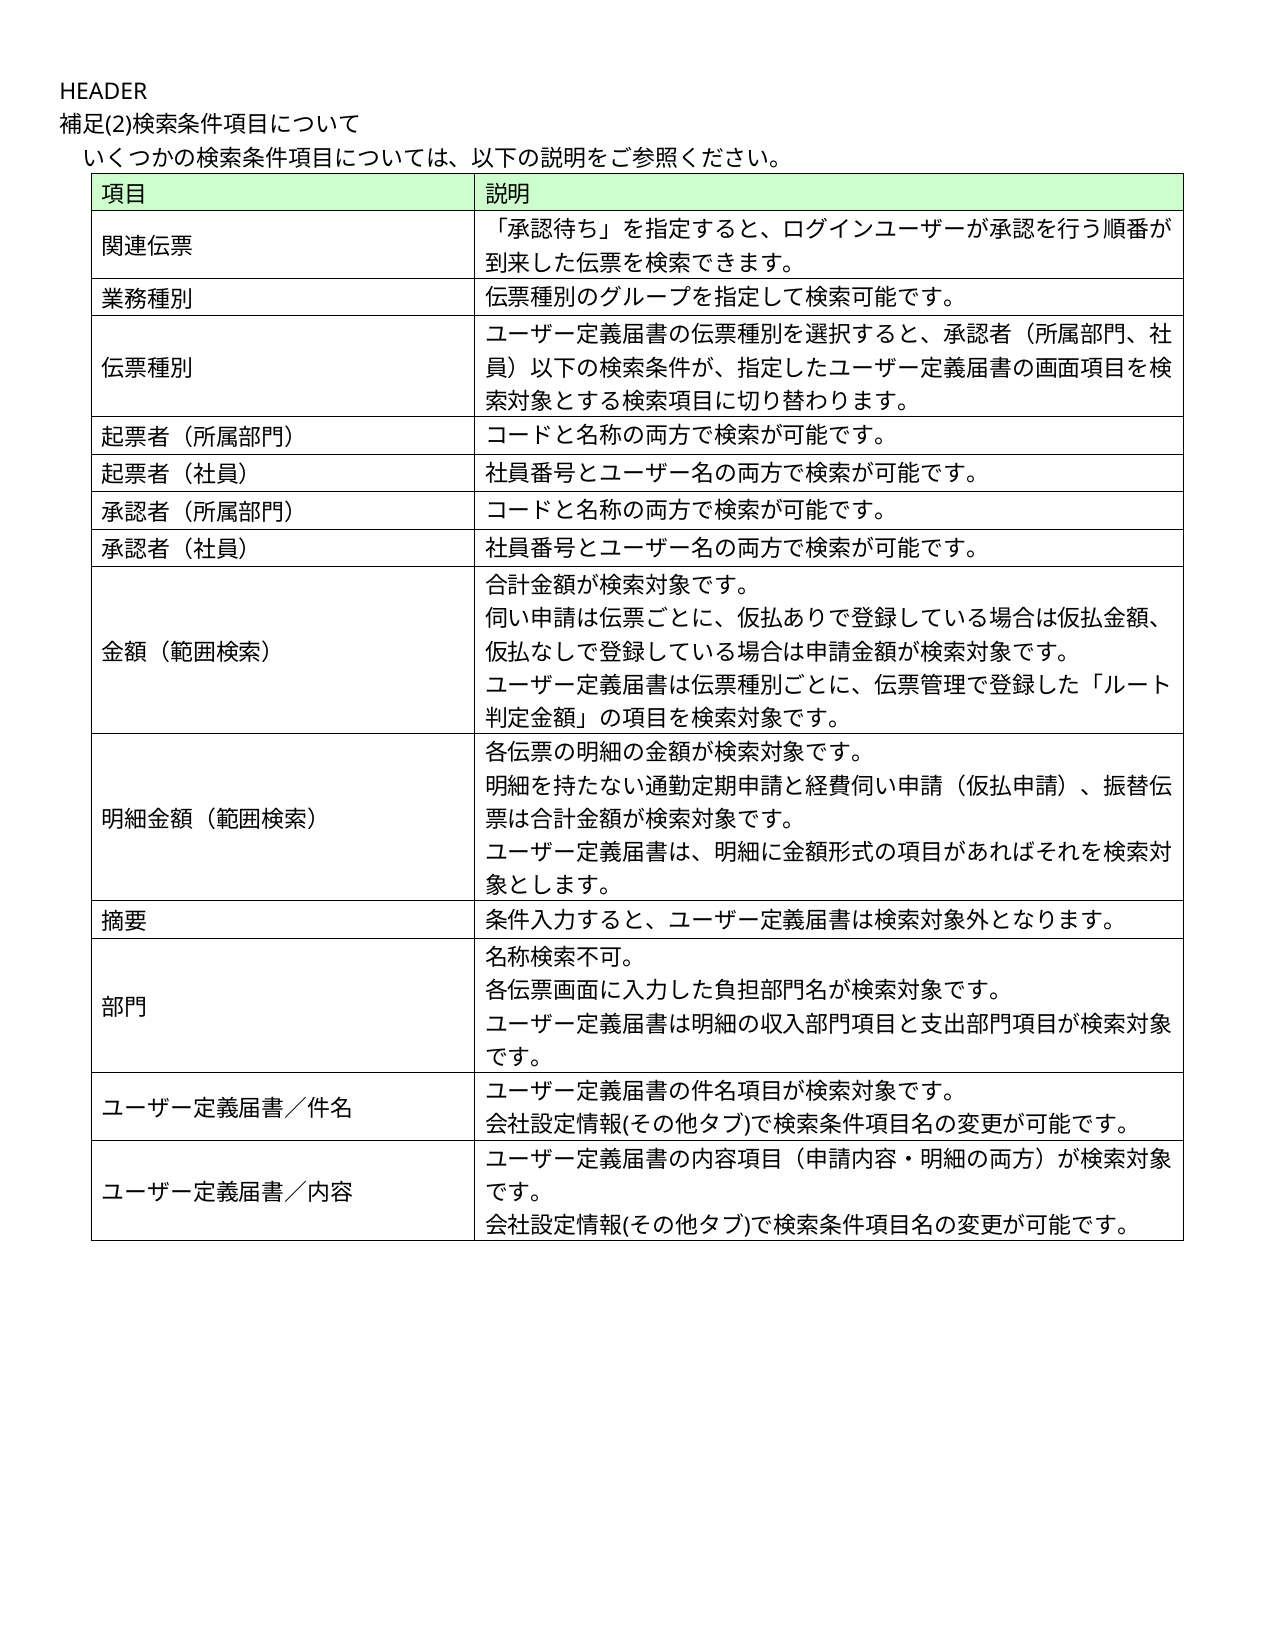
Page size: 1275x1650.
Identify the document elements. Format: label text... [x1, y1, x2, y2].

text いくつかの検索条件項目については、以下の説明をご参照ください。 [82, 139, 1216, 173]
table_cell 「承認待ち」を指定すると、ログインユーザーが承認を行う順番が到来した伝票を検索できます。 [475, 211, 1183, 278]
table_cell ユーザー定義届書の件名項目が検索対象です。 会社設定情報(その他タブ)で検索条件項目名の変更が可能です。 [475, 1073, 1183, 1139]
table_cell 承認者（所属部門） [92, 492, 474, 528]
table_cell 名称検索不可。 各伝票画面に入力した負担部門名が検索対象です。 ユーザー定義届書は明細の収入部門項目と支出部門項目が検索対象です。 [475, 939, 1183, 1072]
table_cell ユーザー定義届書／件名 [92, 1073, 474, 1139]
table_cell 伝票種別のグループを指定して検索可能です。 [475, 279, 1183, 315]
table_header 説明 [475, 174, 1183, 210]
table_cell 社員番号とユーザー名の両方で検索が可能です。 [475, 530, 1183, 566]
table_cell ユーザー定義届書の伝票種別を選択すると、承認者（所属部門、社員）以下の検索条件が、指定したユーザー定義届書の画面項目を検索対象とする検索項目に切り替わります。 [475, 316, 1183, 416]
table_cell 金額（範囲検索） [92, 567, 474, 733]
table_cell 各伝票の明細の金額が検索対象です。 明細を持たない通勤定期申請と経費伺い申請（仮払申請）、振替伝票は合計金額が検索対象です。 ユーザー定義届書は、明細に金額形式の項目があればそれを検索対象とします。 [475, 734, 1183, 900]
table_cell 合計金額が検索対象です。 伺い申請は伝票ごとに、仮払ありで登録している場合は仮払金額、仮払なしで登録している場合は申請金額が検索対象です。 ユーザー定義届書は伝票種別ごとに、伝票管理で登録した「ルート判定金額」の項目を検索対象です。 [475, 567, 1183, 733]
table_cell 起票者（社員） [92, 455, 474, 491]
table_cell 伝票種別 [92, 316, 474, 416]
table_cell 関連伝票 [92, 211, 474, 278]
table_cell ユーザー定義届書の内容項目（申請内容・明細の両方）が検索対象です。 会社設定情報(その他タブ)で検索条件項目名の変更が可能です。 [475, 1141, 1183, 1240]
table_cell 摘要 [92, 901, 474, 938]
table_cell 社員番号とユーザー名の両方で検索が可能です。 [475, 455, 1183, 491]
text 補足(2)検索条件項目について [59, 106, 1216, 139]
table_cell 部門 [92, 939, 474, 1072]
table_cell コードと名称の両方で検索が可能です。 [475, 417, 1183, 453]
table_cell 承認者（社員） [92, 530, 474, 566]
table_cell 条件入力すると、ユーザー定義届書は検索対象外となります。 [475, 901, 1183, 938]
table_cell ユーザー定義届書／内容 [92, 1141, 474, 1240]
table_cell 起票者（所属部門） [92, 417, 474, 453]
table_cell 明細金額（範囲検索） [92, 734, 474, 900]
table_cell コードと名称の両方で検索が可能です。 [475, 492, 1183, 528]
table_header 項目 [92, 174, 474, 210]
table_cell 業務種別 [92, 279, 474, 315]
